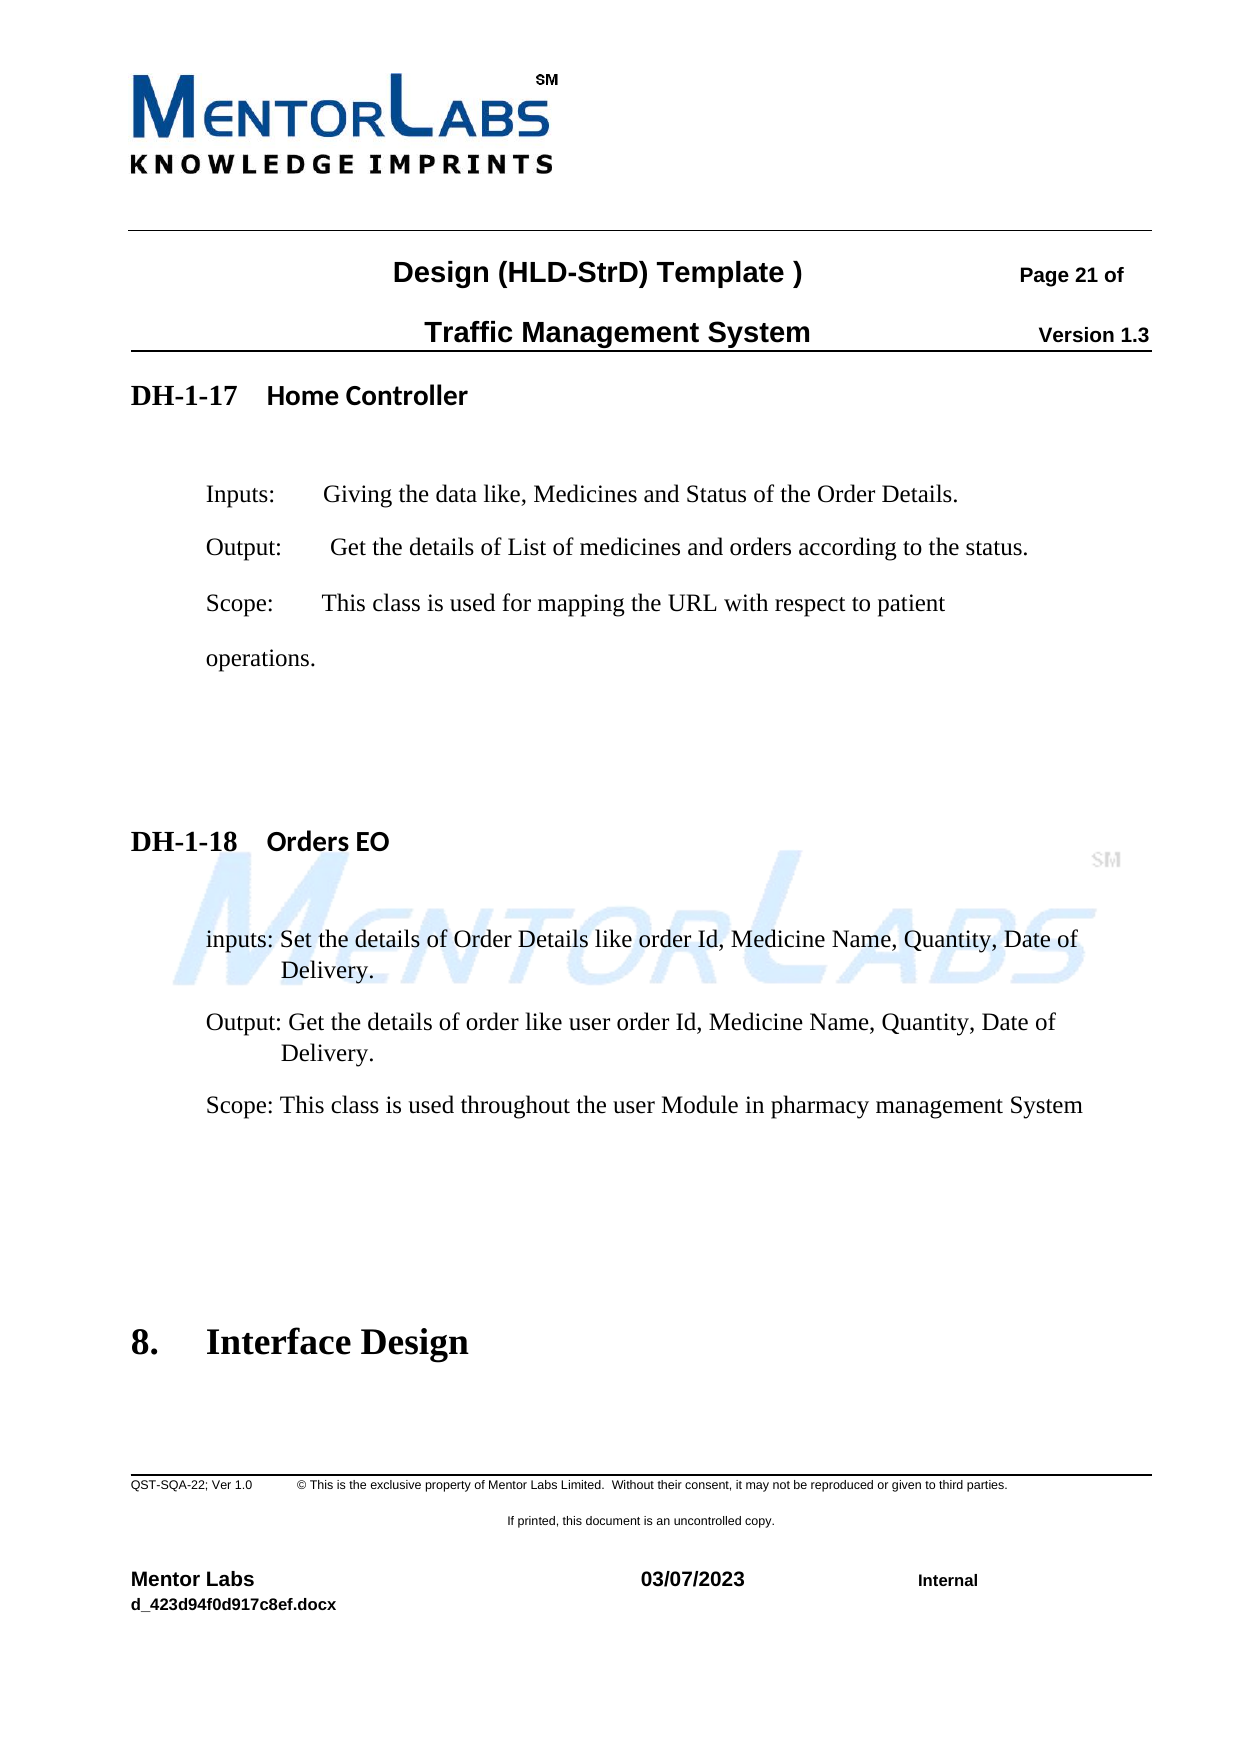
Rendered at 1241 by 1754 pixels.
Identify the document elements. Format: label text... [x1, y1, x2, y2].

picture [128, 73, 561, 177]
text Output: Get the details of List of medicines and orders according to the status. [131, 532, 1152, 562]
subtitle 8. Interface Design [131, 1319, 1152, 1362]
text Inputs: Giving the data like, Medicines and Status of the Order Details. [131, 478, 1152, 508]
text inputs: Set the details of Order Details like order Id, Medicine Name, Quantity, Date of Delivery. [131, 924, 1152, 984]
text Scope: This class is used throughout the user Module in pharmacy management System [206, 1090, 1152, 1118]
text operations. [131, 643, 1152, 672]
text Scope: This class is used for mapping the URL with respect to patient [131, 587, 1152, 618]
subtitle DH-1-17 Home Controller [131, 377, 1152, 412]
text Output: Get the details of order like user order Id, Medicine Name, Quantity, Date of Delivery. [131, 1007, 1152, 1067]
subtitle DH-1-18 Orders EO [131, 823, 1152, 858]
